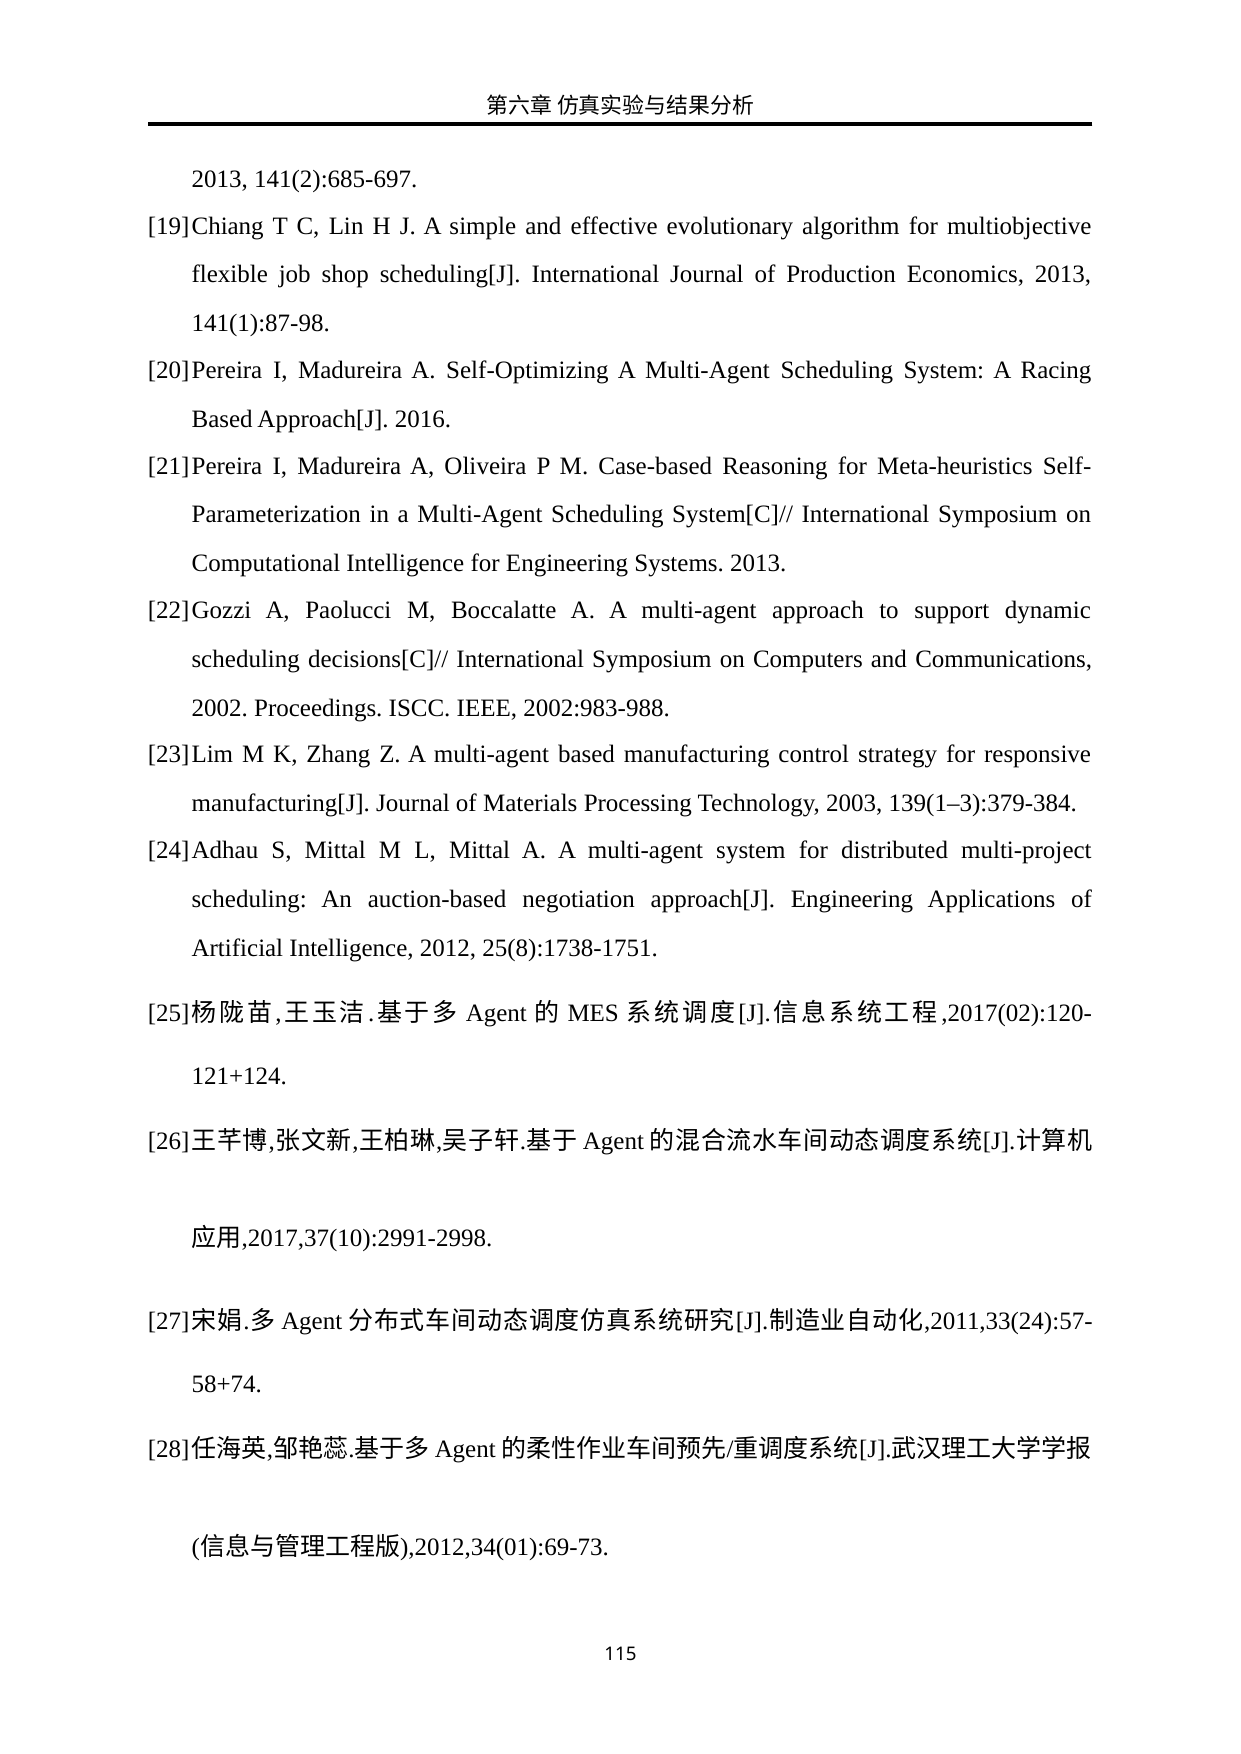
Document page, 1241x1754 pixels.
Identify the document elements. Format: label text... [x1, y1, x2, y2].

list Pereira I, Madureira A. Self-Optimizing A Multi-Agent Scheduling System: A Racing Based Approach[J]. 2016. [148, 353, 1092, 434]
list 任海英,邹艳蕊.基于多Agent的柔性作业车间预先/重调度系统[J].武汉理工大学学报(信息与管理工程版),2012,34(01):69-73. [148, 1414, 1092, 1577]
list Adhau S, Mittal M L, Mittal A. A multi-agent system for distributed multi-project scheduling: An auction-based negotiation approach[J]. Engineering Applications of Artificial Intelligence, 2012, 25(8):1738-1751. [148, 833, 1092, 963]
list Lim M K, Zhang Z. A multi-agent based manufacturing control strategy for responsive manufacturing[J]. Journal of Materials Processing Technology, 2003, 139(1–3):379-384. [148, 738, 1092, 819]
list 王芊博,张文新,王柏琳,吴子轩.基于Agent的混合流水车间动态调度系统[J].计算机应用,2017,37(10):2991-2998. [148, 1106, 1092, 1268]
list Pereira I, Madureira A, Oliveira P M. Case-based Reasoning for Meta-heuristics Self-Parameterization in a Multi-Agent Scheduling System[C]// International Symposium on Computational Intelligence for Engineering Systems. 2013. [148, 449, 1092, 579]
list Chiang T C, Lin H J. A simple and effective evolutionary algorithm for multiobjective flexible job shop scheduling[J]. International Journal of Production Economics, 2013, 141(1):87-98. [148, 209, 1092, 339]
list Gozzi A, Paolucci M, Boccalatte A. A multi-agent approach to support dynamic scheduling decisions[C]// International Symposium on Computers and Communications, 2002. Proceedings. ISCC. IEEE, 2002:983-988. [148, 593, 1092, 723]
list 杨陇苗,王玉洁.基于多Agent的MES系统调度[J].信息系统工程,2017(02):120-121+124. [148, 978, 1092, 1091]
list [148, 162, 1092, 194]
list 宋娟.多Agent分布式车间动态调度仿真系统研究[J].制造业自动化,2011,33(24):57-58+74. [148, 1286, 1092, 1400]
